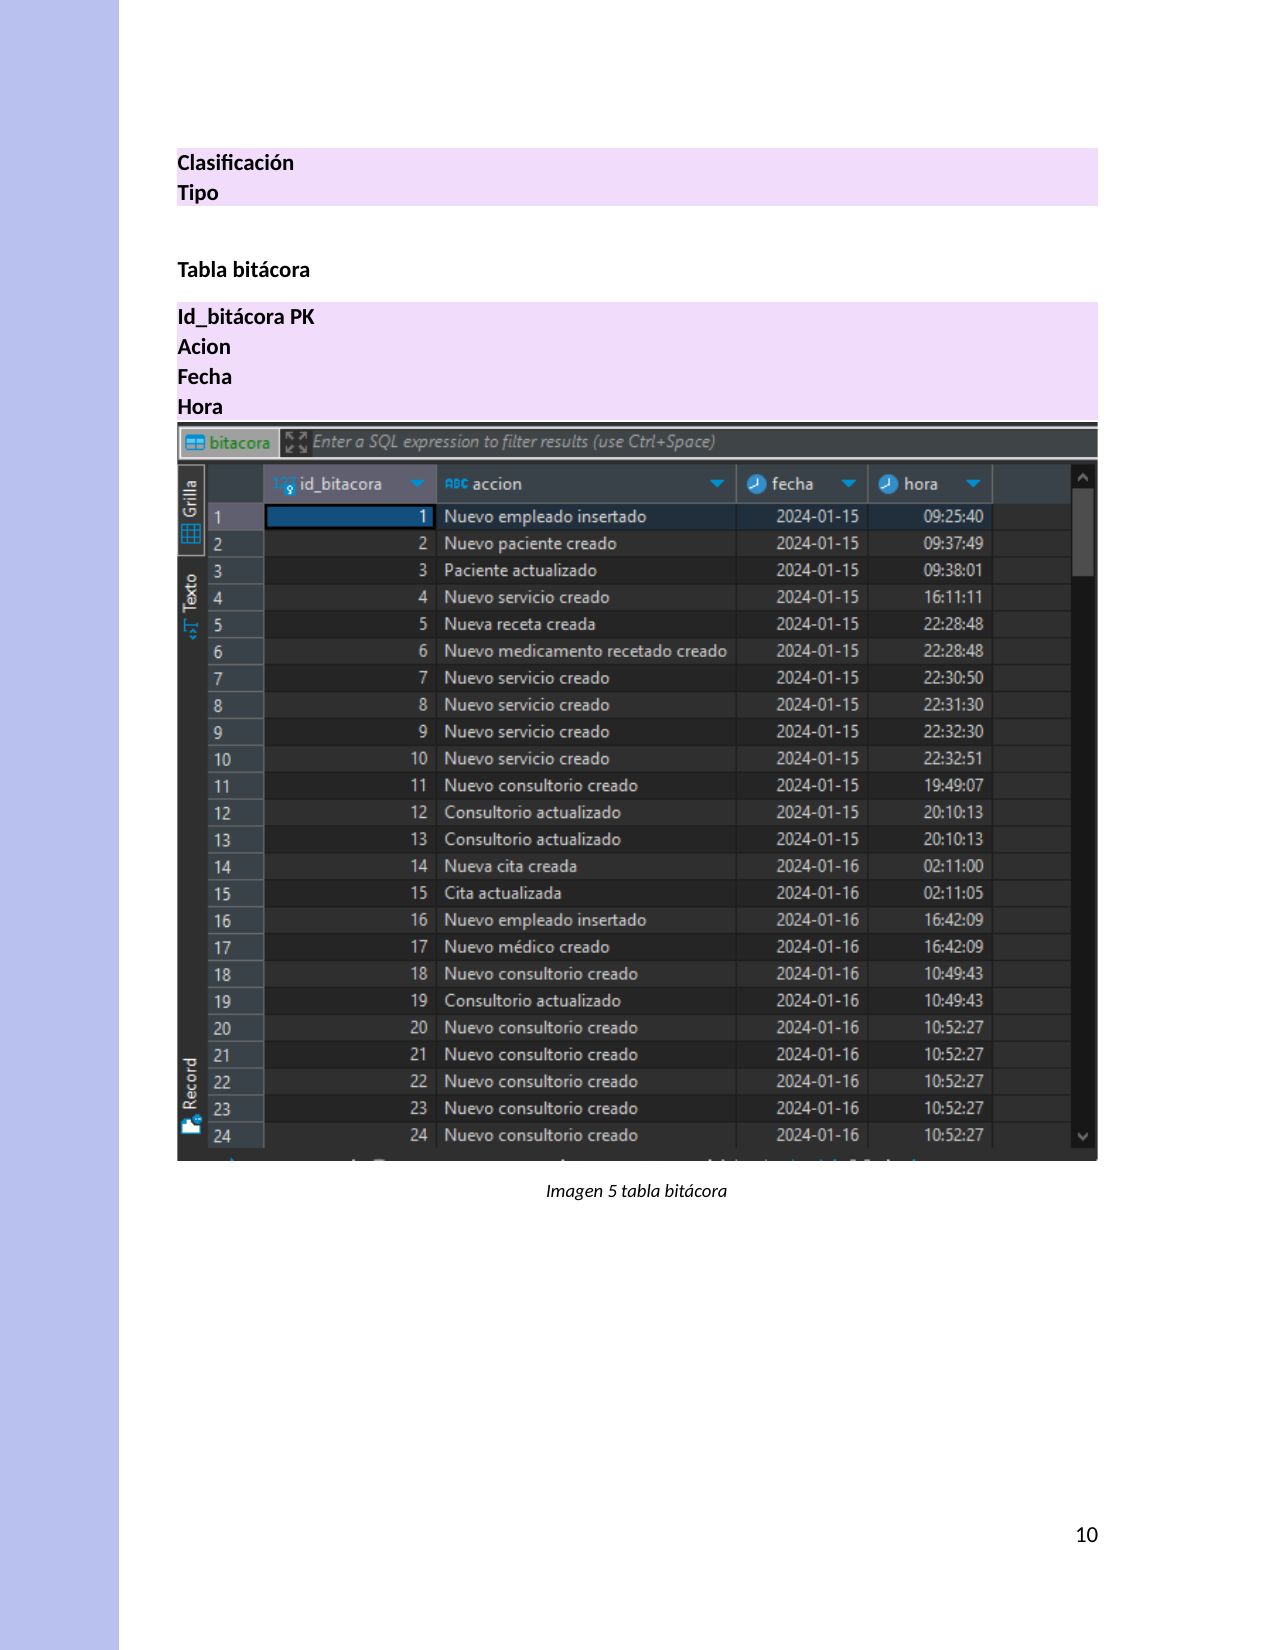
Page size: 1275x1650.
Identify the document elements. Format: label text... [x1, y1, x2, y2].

text Fecha [177, 362, 1098, 390]
text Tipo [177, 178, 1098, 206]
text Tabla bitácora [177, 255, 1098, 283]
text Id_bitácora PK [177, 302, 1098, 330]
text Acion [177, 332, 1098, 360]
text Clasificación [177, 148, 1098, 176]
picture [177, 422, 1098, 1161]
text Hora [177, 392, 1098, 420]
